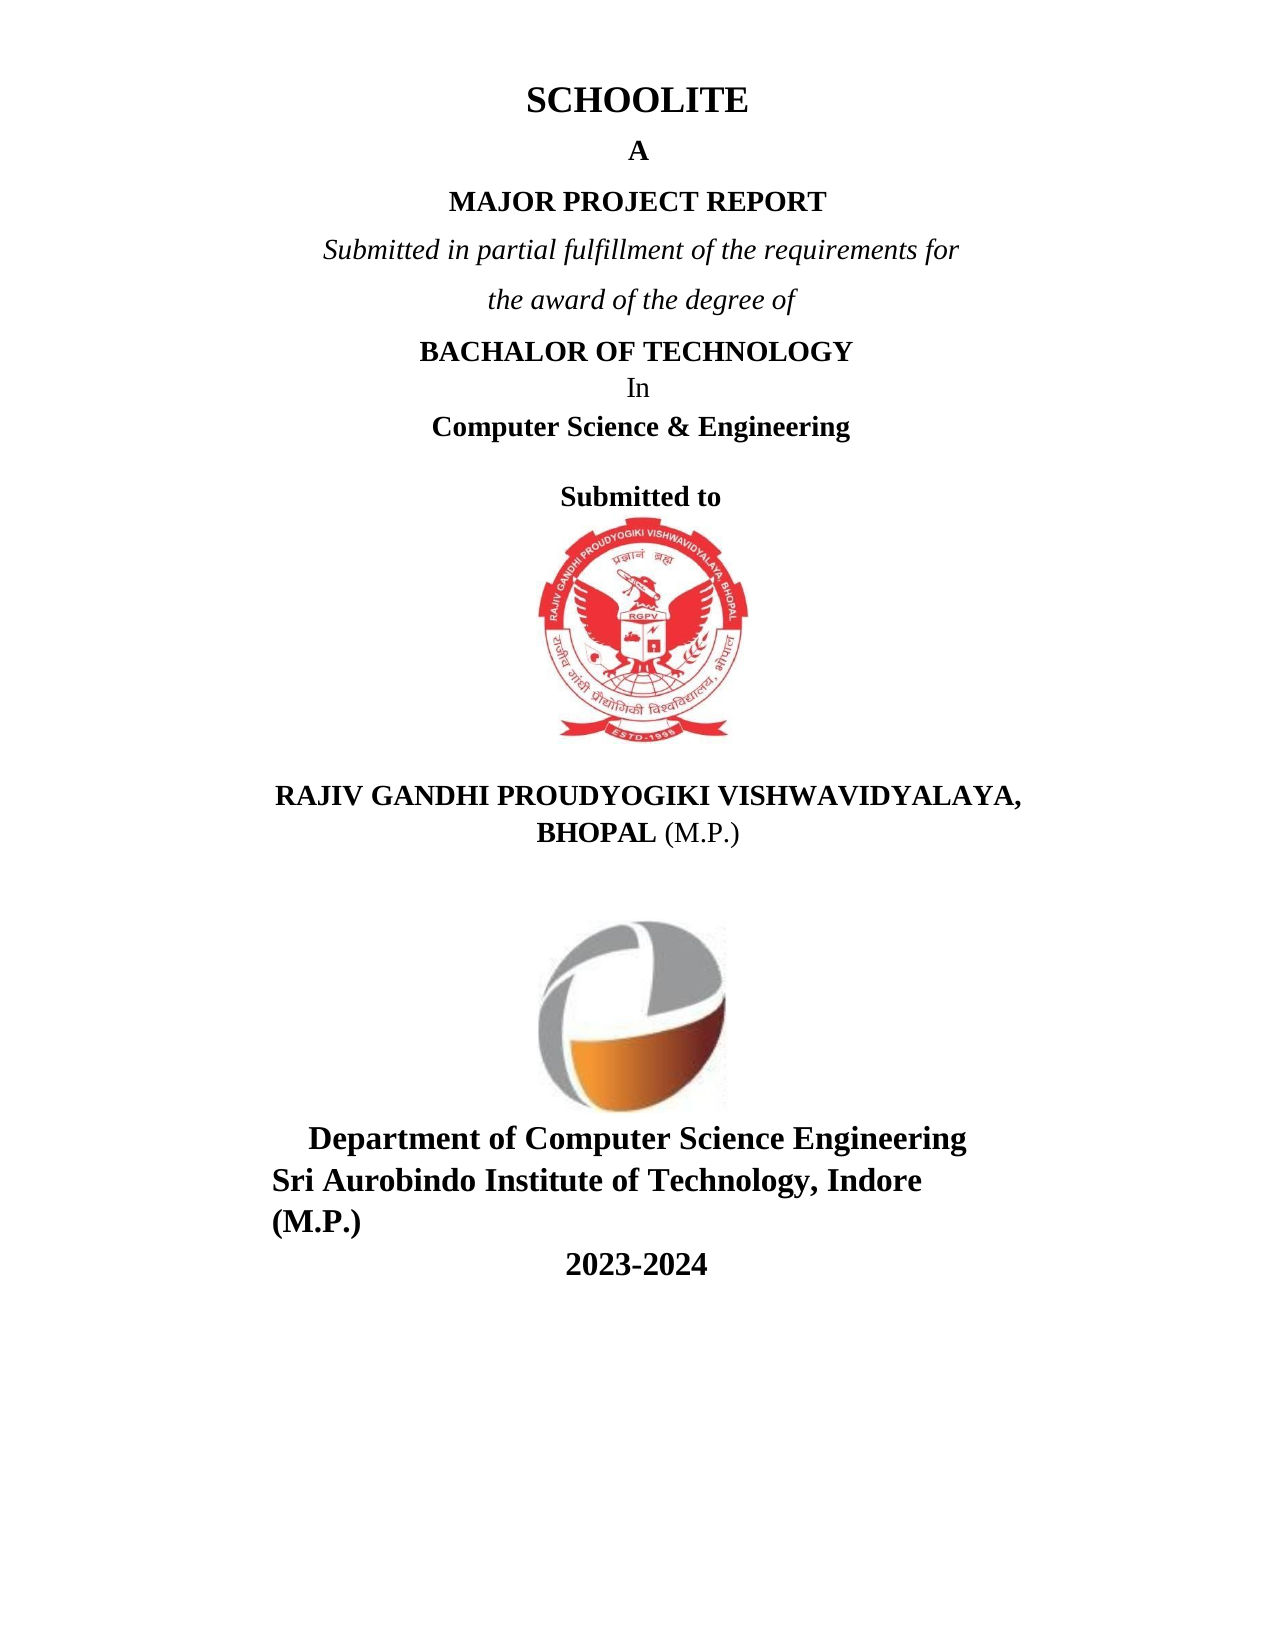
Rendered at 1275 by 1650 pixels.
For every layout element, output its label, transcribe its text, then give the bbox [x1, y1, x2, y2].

text 2023-2024 [565, 1244, 1221, 1283]
subtitle Department of Computer Science Engineering Sri Aurobindo Institute of Technology, Indore (M.P.) [272, 916, 1016, 1239]
subtitle BACHALOR OF TECHNOLOGY [311, 334, 962, 367]
subtitle RAJIV GANDHI PROUDYOGIKI VISHWAVIDYALAYA, [131, 778, 1165, 811]
picture [536, 515, 750, 744]
text SCHOOLITE [311, 77, 964, 120]
text Submitted in partial fulfillment of the requirements for the award of the degree of [311, 232, 971, 316]
text BHOPAL (M.P.) [311, 815, 965, 848]
text Computer Science & Engineering Submitted to [371, 409, 910, 513]
text In [311, 370, 966, 403]
subtitle A [311, 133, 967, 167]
text MAJOR PROJECT REPORT [311, 184, 964, 217]
